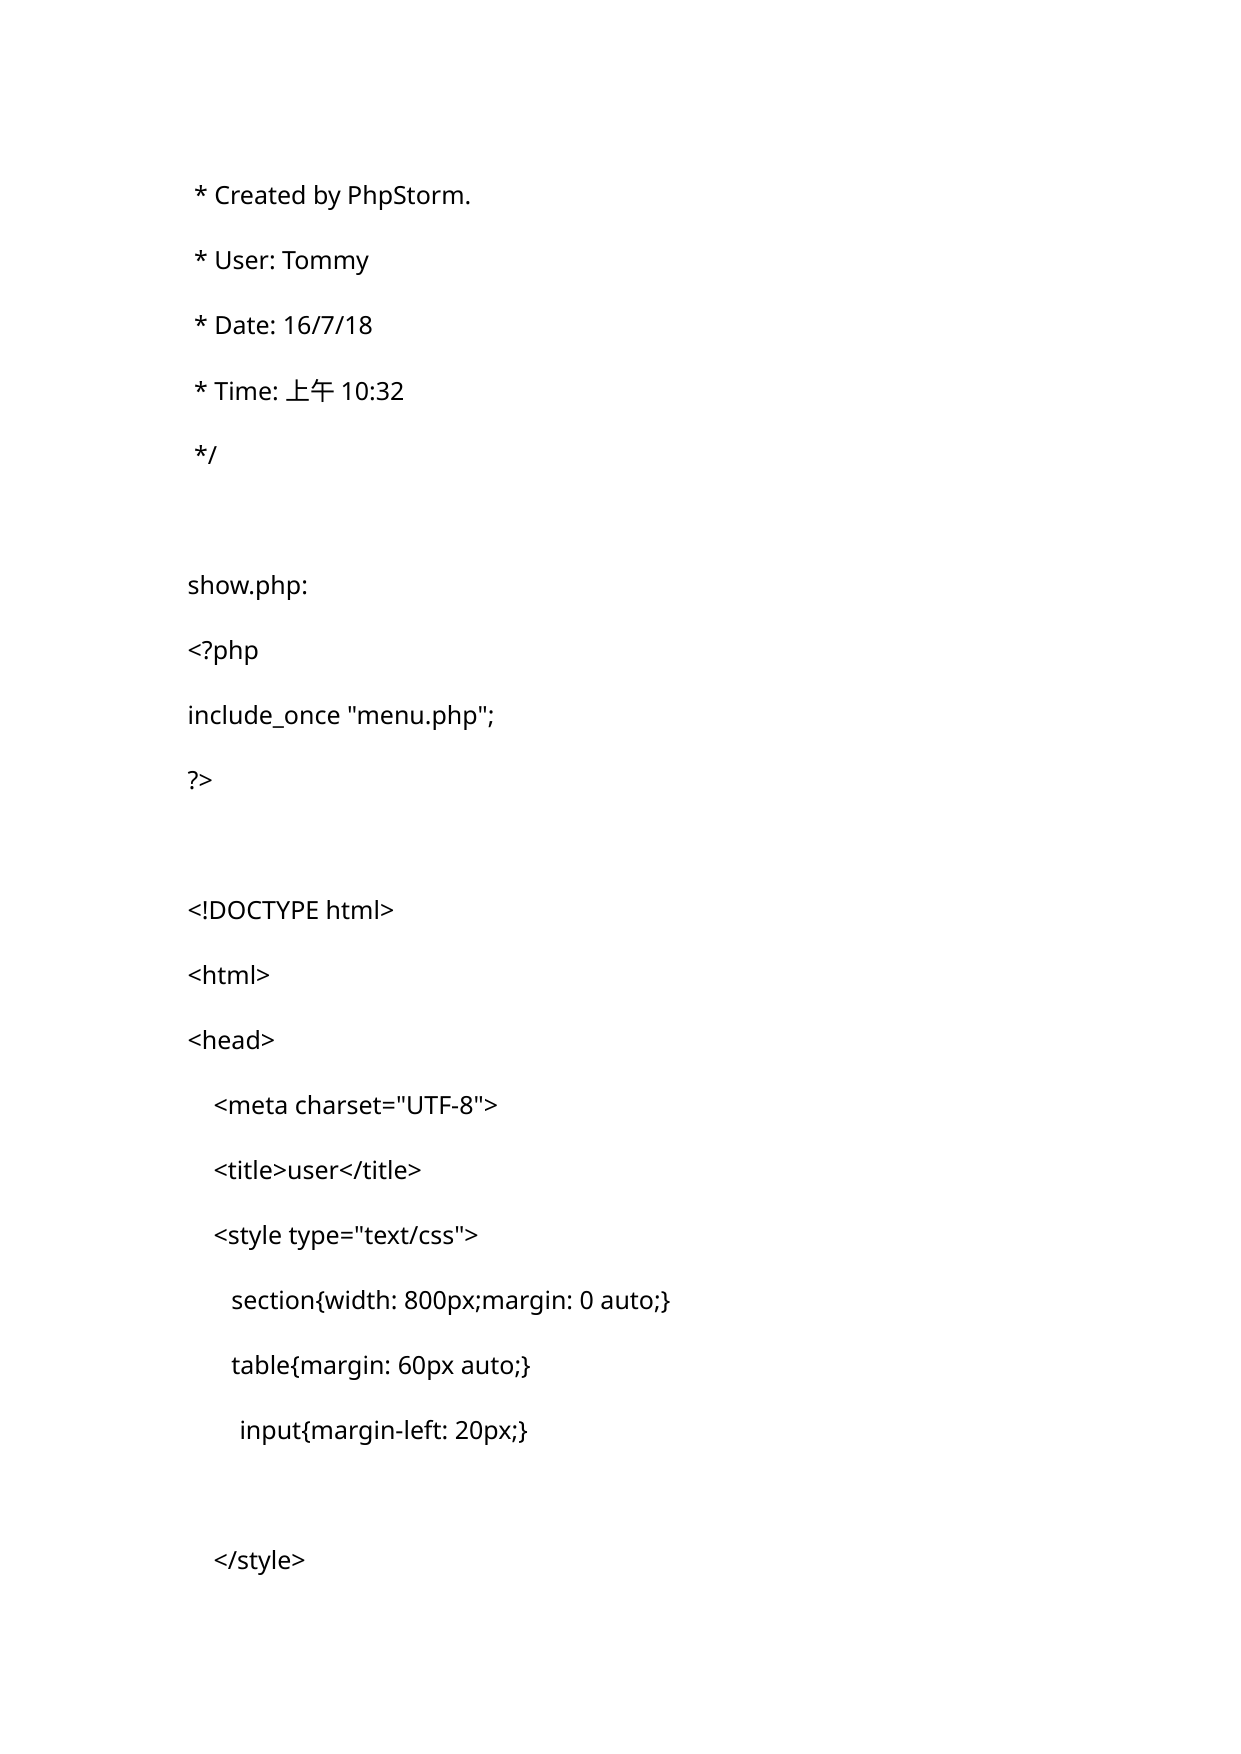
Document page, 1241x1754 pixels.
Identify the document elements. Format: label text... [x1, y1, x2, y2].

text <!DOCTYPE html> [187, 877, 1053, 942]
text * User: Tommy [187, 227, 1053, 292]
text show.php: [187, 552, 1053, 617]
text input{margin-left: 20px;} [187, 1397, 1053, 1462]
text <head> [187, 1007, 1053, 1072]
text </style> [187, 1527, 1053, 1592]
text include_once "menu.php"; [187, 682, 1053, 747]
text */ [187, 422, 1053, 487]
text * Created by PhpStorm. [187, 162, 1053, 227]
text <style type="text/css"> [187, 1202, 1053, 1267]
text section{width: 800px;margin: 0 auto;} [187, 1267, 1053, 1332]
text <title>user</title> [187, 1137, 1053, 1202]
text * Date: 16/7/18 [187, 292, 1053, 357]
text <?php [187, 617, 1053, 682]
text <html> [187, 942, 1053, 1007]
text * Time: 上午10:32 [187, 357, 1053, 422]
text table{margin: 60px auto;} [187, 1332, 1053, 1397]
text <meta charset="UTF-8"> [187, 1072, 1053, 1137]
text ?> [187, 747, 1053, 812]
